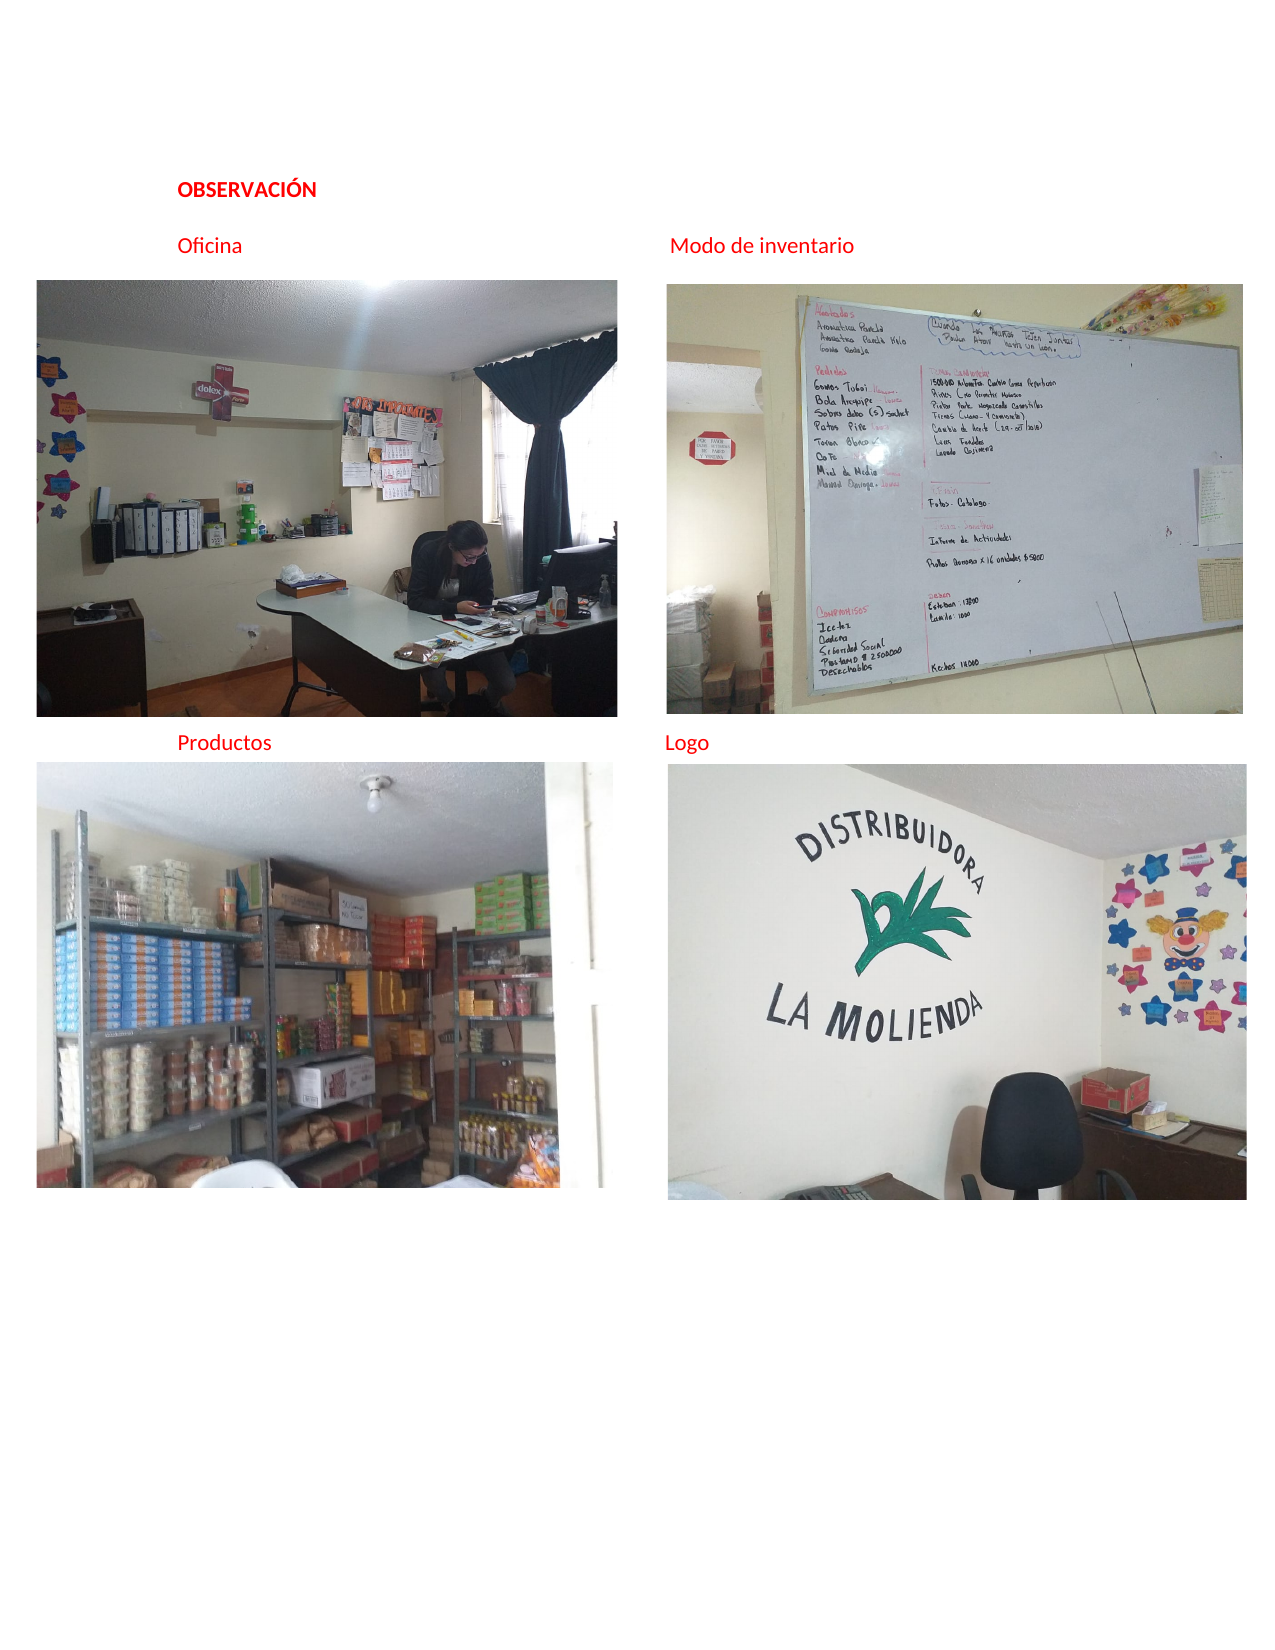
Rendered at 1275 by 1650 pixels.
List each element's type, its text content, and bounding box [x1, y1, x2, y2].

picture [666, 284, 1243, 714]
text Oficina Modo de inventario [177, 232, 1098, 260]
text OBSERVACIÓN [177, 176, 1098, 204]
picture [36, 762, 613, 1188]
picture [667, 764, 1247, 1200]
picture [36, 280, 618, 717]
text Productos Logo [177, 728, 1098, 756]
